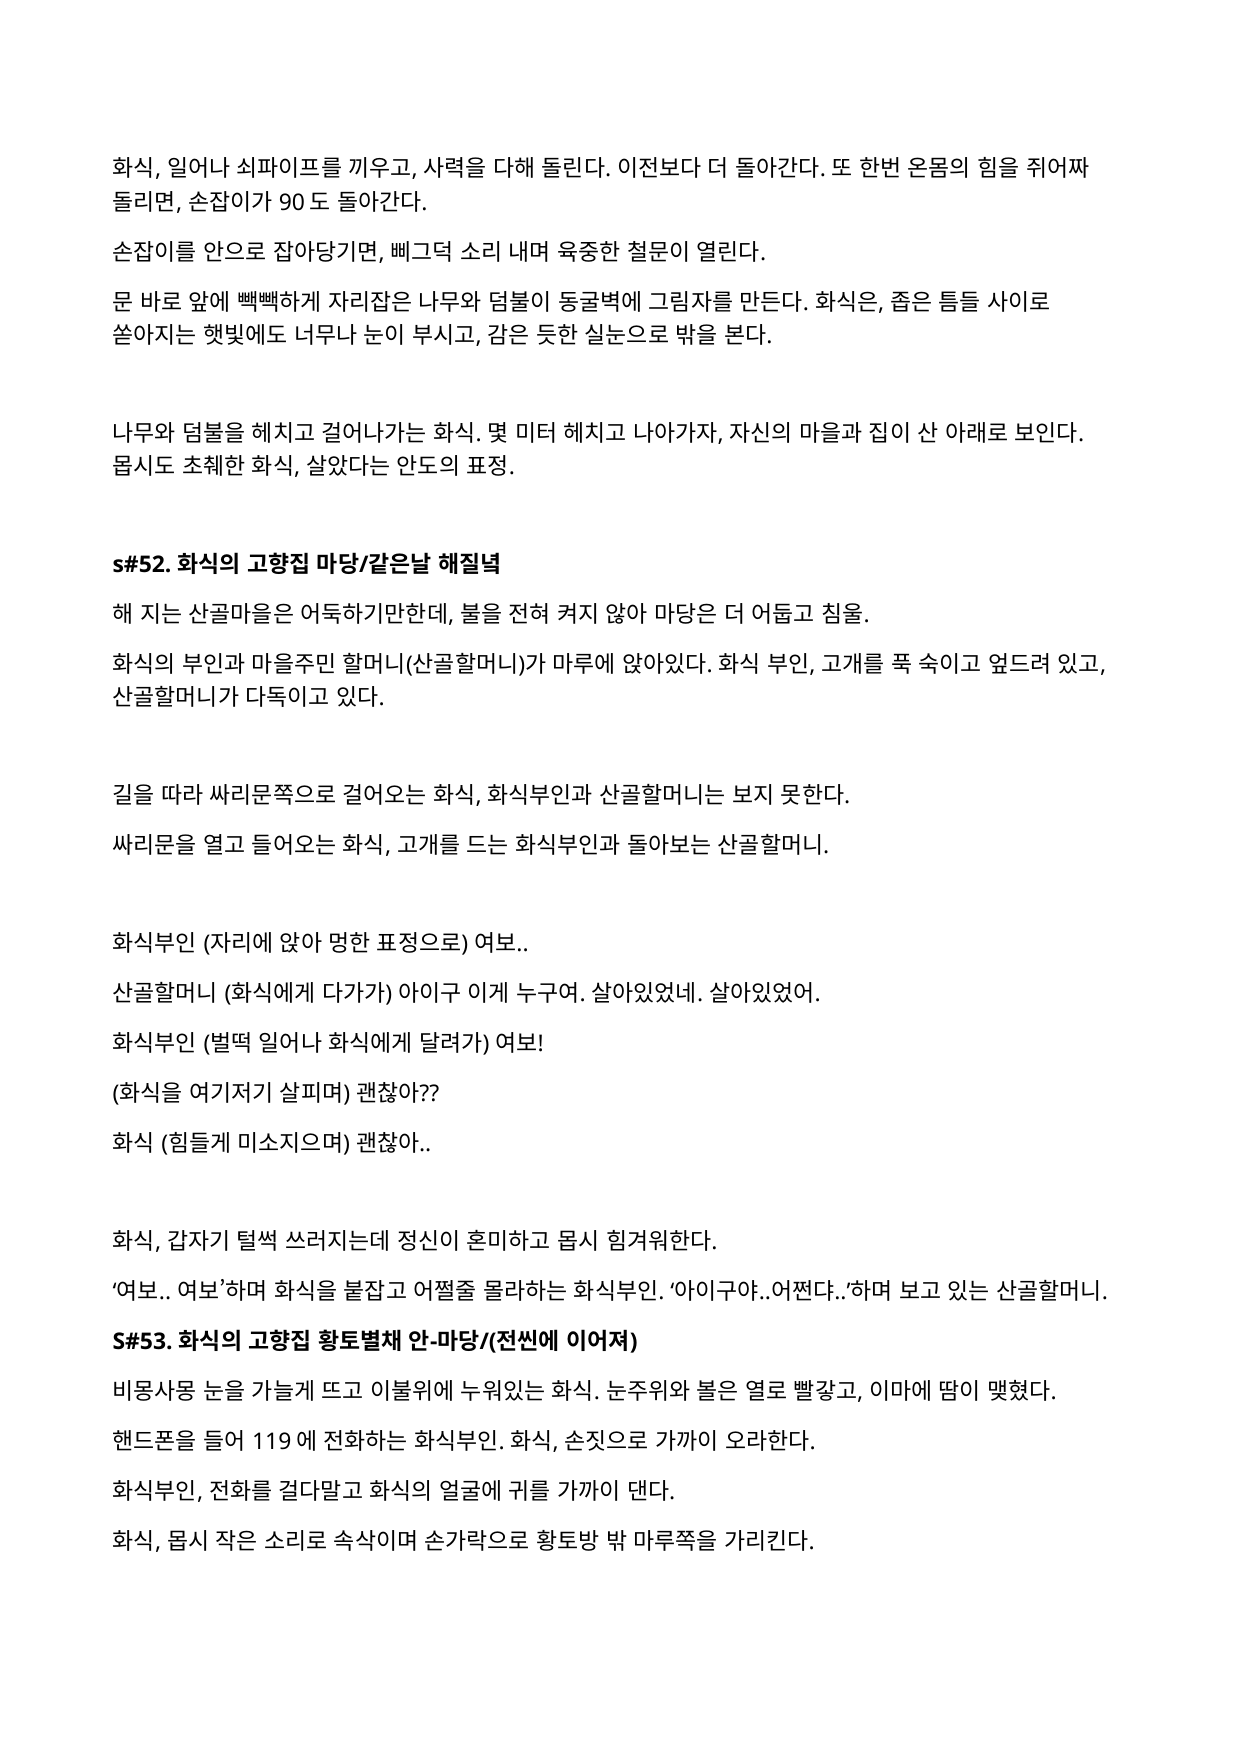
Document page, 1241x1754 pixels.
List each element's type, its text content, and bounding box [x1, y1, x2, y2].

text 화식부인 (벌떡 일어나 화식에게 달려가) 여보! [112, 1025, 1128, 1058]
text 화식, 갑자기 털썩 쓰러지는데 정신이 혼미하고 몹시 힘겨워한다. [112, 1223, 1128, 1256]
text 화식 (힘들게 미소지으며) 괜찮아.. [112, 1125, 1128, 1158]
text 화식부인 (자리에 앉아 멍한 표정으로) 여보.. [112, 925, 1128, 958]
text (화식을 여기저기 살피며) 괜찮아?? [112, 1075, 1128, 1108]
text 화식, 일어나 쇠파이프를 끼우고, 사력을 다해 돌린다. 이전보다 더 돌아간다. 또 한번 온몸의 힘을 쥐어짜 돌리면, 손잡이가 90도 돌아간다. [112, 150, 1128, 217]
text s#52. 화식의 고향집 마당/같은날 해질녘 [112, 546, 1128, 579]
text S#53. 화식의 고향집 황토별채 안-마당/(전씬에 이어져) [112, 1323, 1128, 1356]
text 해 지는 산골마을은 어둑하기만한데, 불을 전혀 켜지 않아 마당은 더 어둡고 침울. [112, 596, 1128, 629]
text 비몽사몽 눈을 가늘게 뜨고 이불위에 누워있는 화식. 눈주위와 볼은 열로 빨갛고, 이마에 땀이 맺혔다. [112, 1373, 1128, 1406]
text 문 바로 앞에 빽빽하게 자리잡은 나무와 덤불이 동굴벽에 그림자를 만든다. 화식은, 좁은 틈들 사이로 쏟아지는 햇빛에도 너무나 눈이 부시고, 감은 듯한 실눈으로 밖을 본다. [112, 283, 1128, 350]
text 화식부인, 전화를 걸다말고 화식의 얼굴에 귀를 가까이 댄다. [112, 1473, 1128, 1506]
text 나무와 덤불을 헤치고 걸어나가는 화식. 몇 미터 헤치고 나아가자, 자신의 마을과 집이 산 아래로 보인다. 몹시도 초췌한 화식, 살았다는 안도의 표정. [112, 414, 1128, 481]
text 손잡이를 안으로 잡아당기면, 삐그덕 소리 내며 육중한 철문이 열린다. [112, 233, 1128, 267]
text 화식의 부인과 마을주민 할머니(산골할머니)가 마루에 앉아있다. 화식 부인, 고개를 푹 숙이고 엎드려 있고, 산골할머니가 다독이고 있다. [112, 646, 1128, 712]
text 핸드폰을 들어 119에 전화하는 화식부인. 화식, 손짓으로 가까이 오라한다. [112, 1423, 1128, 1456]
text ‘여보.. 여보’하며 화식을 붙잡고 어쩔줄 몰라하는 화식부인. ‘아이구야..어쩐댜..’하며 보고 있는 산골할머니. [112, 1273, 1128, 1306]
text 싸리문을 열고 들어오는 화식, 고개를 드는 화식부인과 돌아보는 산골할머니. [112, 827, 1128, 860]
text 산골할머니 (화식에게 다가가) 아이구 이게 누구여. 살아있었네. 살아있었어. [112, 975, 1128, 1008]
text 길을 따라 싸리문쪽으로 걸어오는 화식, 화식부인과 산골할머니는 보지 못한다. [112, 777, 1128, 810]
text 화식, 몹시 작은 소리로 속삭이며 손가락으로 황토방 밖 마루쪽을 가리킨다. [112, 1523, 1128, 1556]
